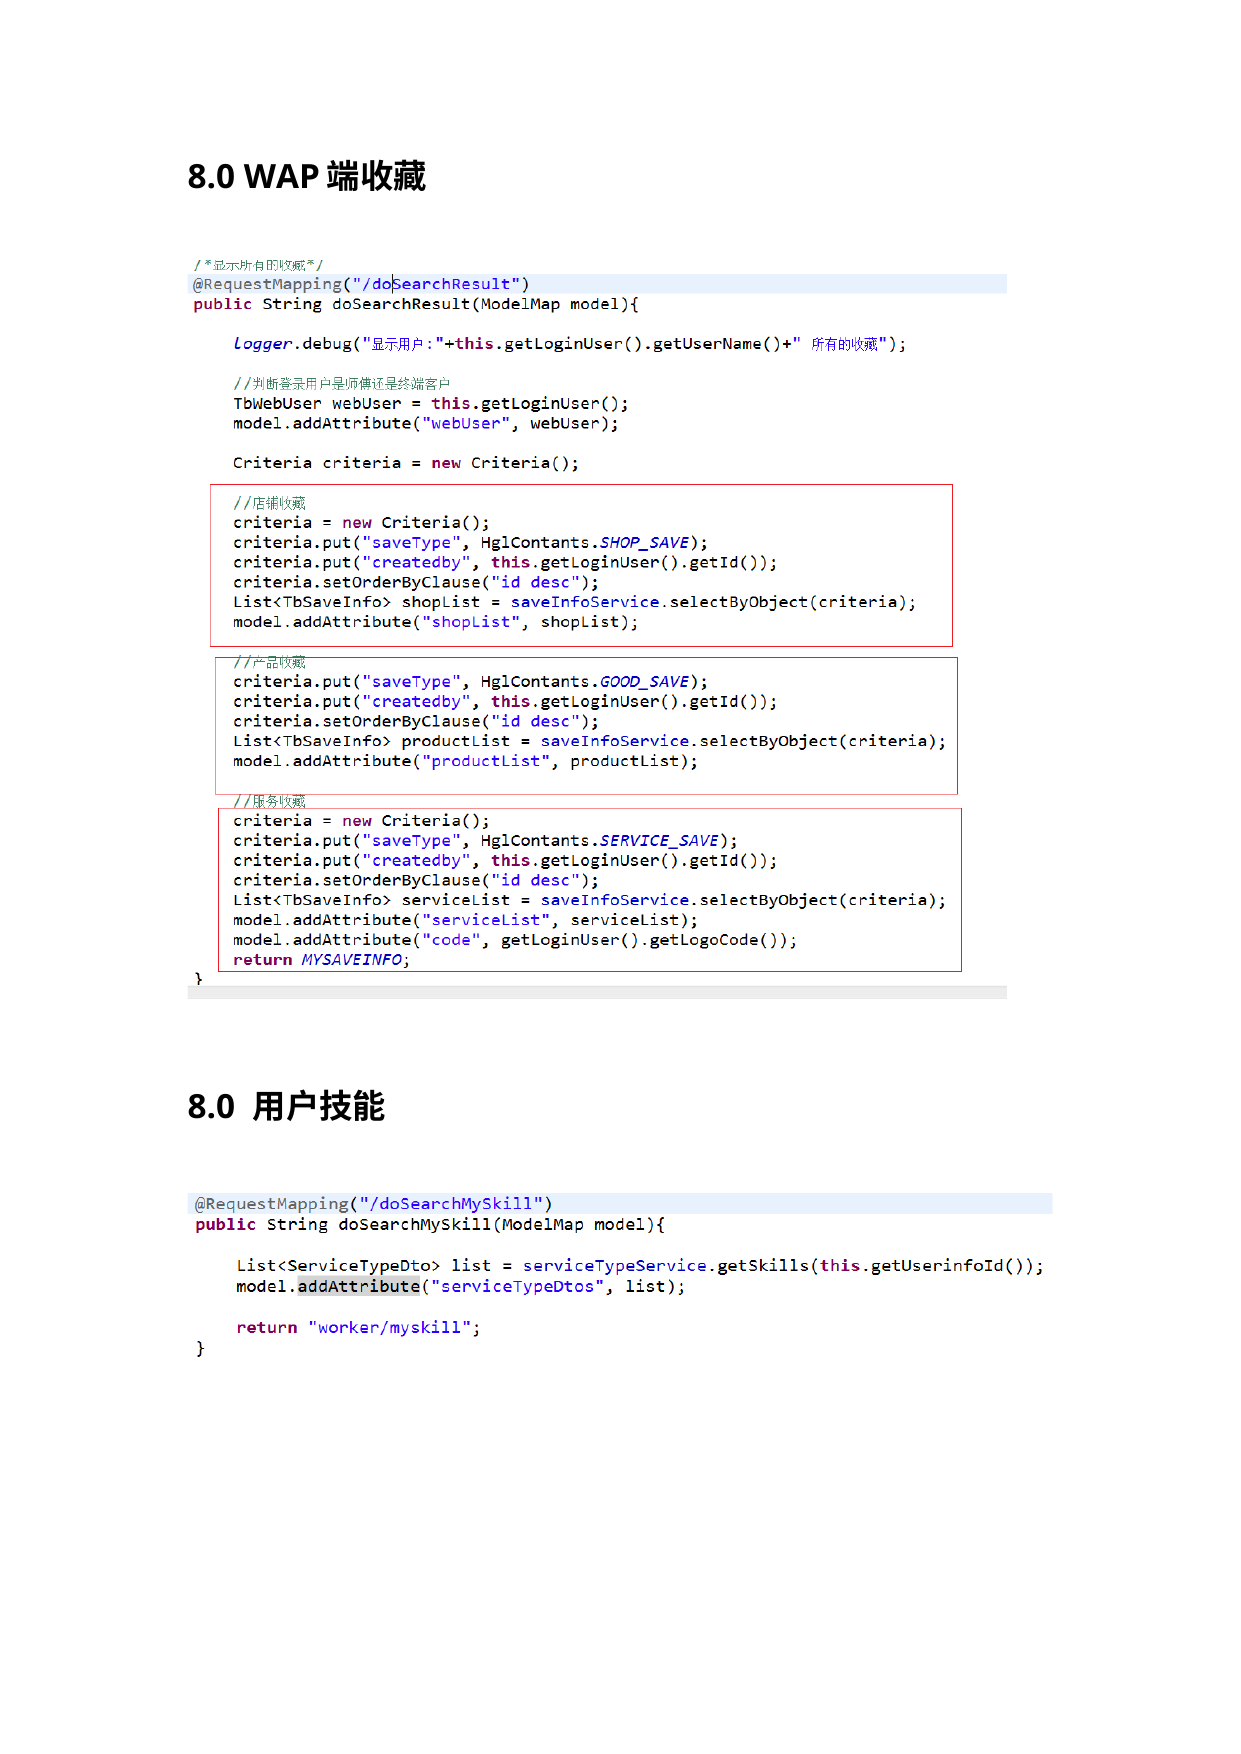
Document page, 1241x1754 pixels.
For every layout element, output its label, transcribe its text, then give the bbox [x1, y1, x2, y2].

picture [187, 1191, 1053, 1379]
subtitle 8.0 用户技能 [187, 1080, 1053, 1128]
picture [187, 260, 1051, 1001]
subtitle 8.0 WAP端收藏 [187, 150, 1053, 198]
